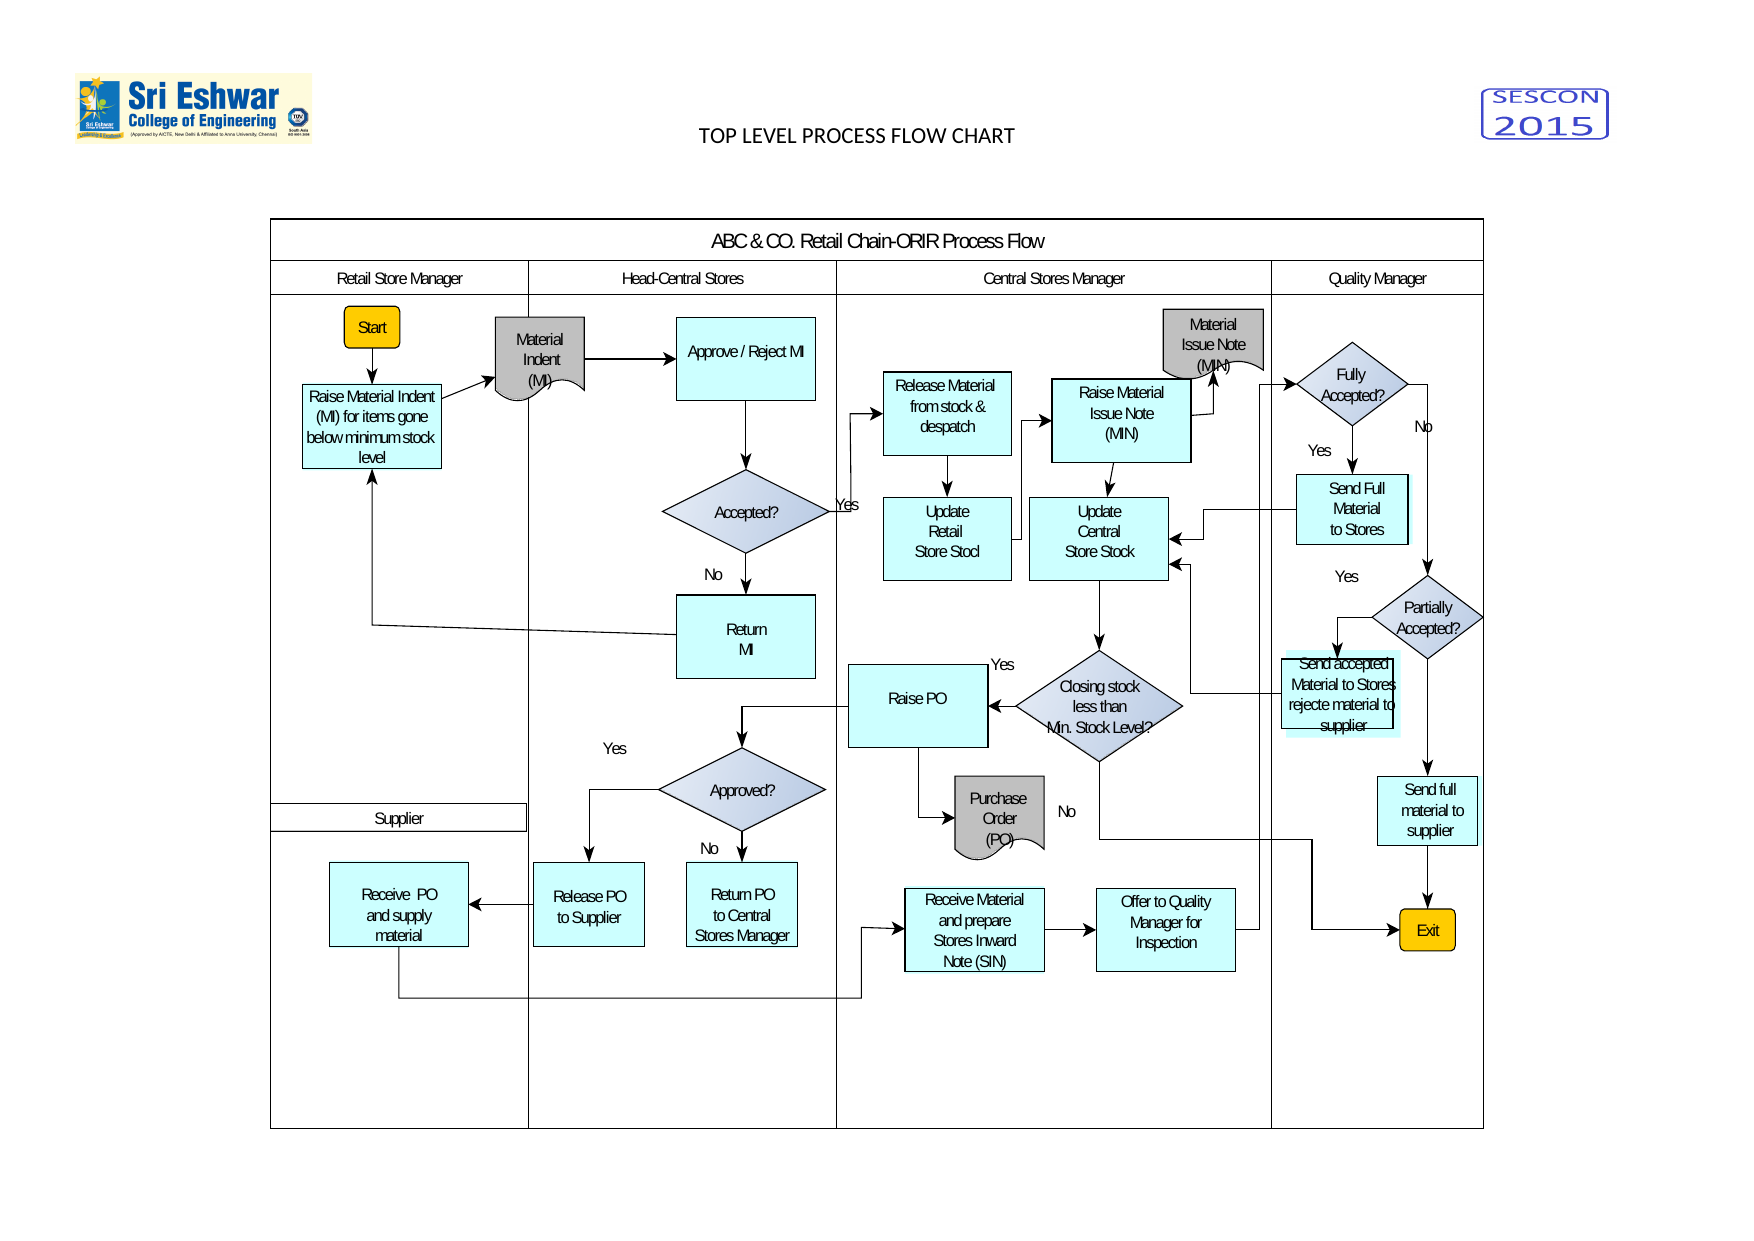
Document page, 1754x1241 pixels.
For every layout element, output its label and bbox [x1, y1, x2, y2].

picture [1474, 86, 1617, 144]
picture [75, 73, 313, 144]
